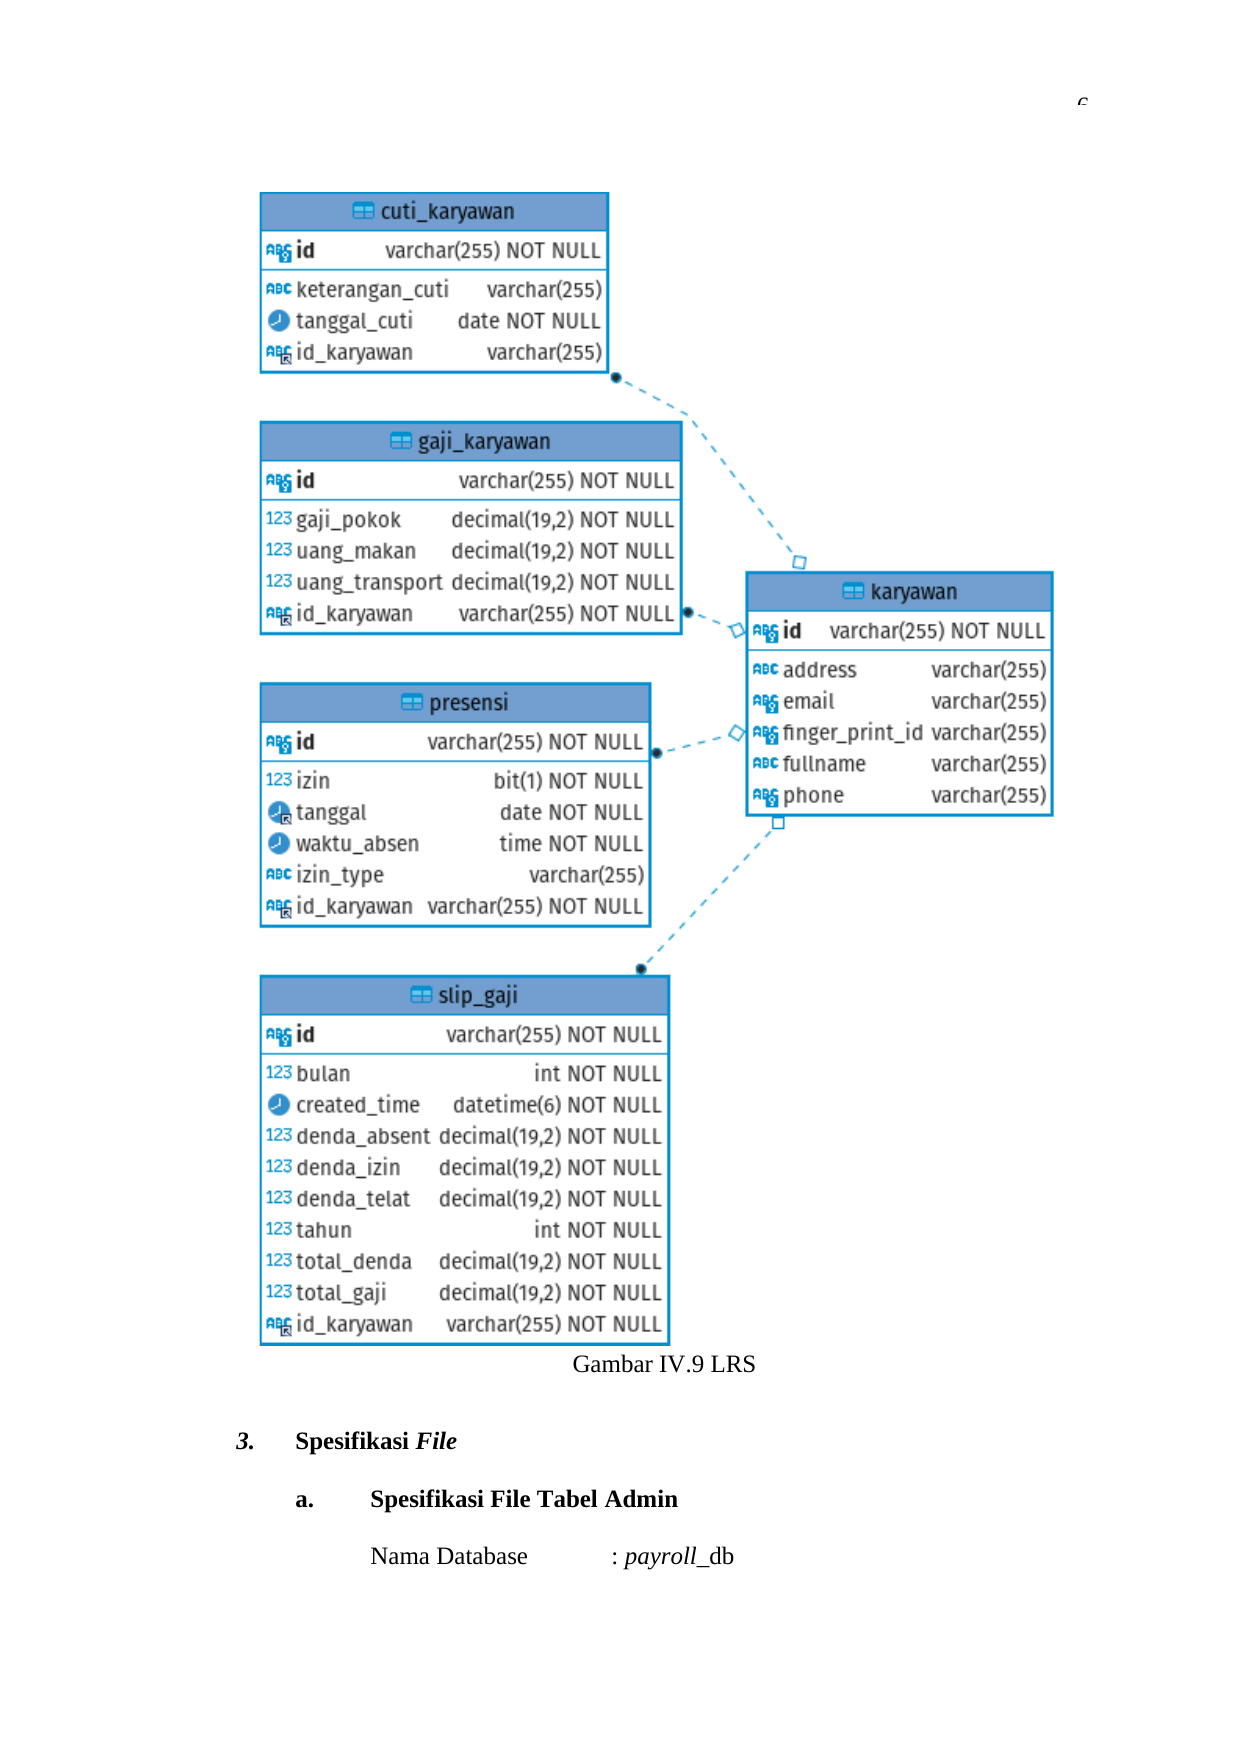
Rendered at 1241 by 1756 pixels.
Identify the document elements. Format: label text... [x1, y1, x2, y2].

picture [262, 1016, 667, 1342]
subtitle Spesifikasi File Tabel Admin [295, 1484, 1136, 1512]
picture [262, 424, 679, 459]
text Gambar IV.9 LRS [260, 1349, 1068, 1378]
picture [262, 978, 667, 1013]
text Nama Database : payroll_db [370, 1541, 1136, 1570]
picture [259, 192, 1054, 1346]
picture [749, 575, 1050, 813]
picture [262, 462, 679, 632]
list Spesifikasi File [236, 1426, 1136, 1455]
picture [262, 686, 648, 924]
picture [262, 232, 606, 370]
picture [262, 194, 606, 229]
